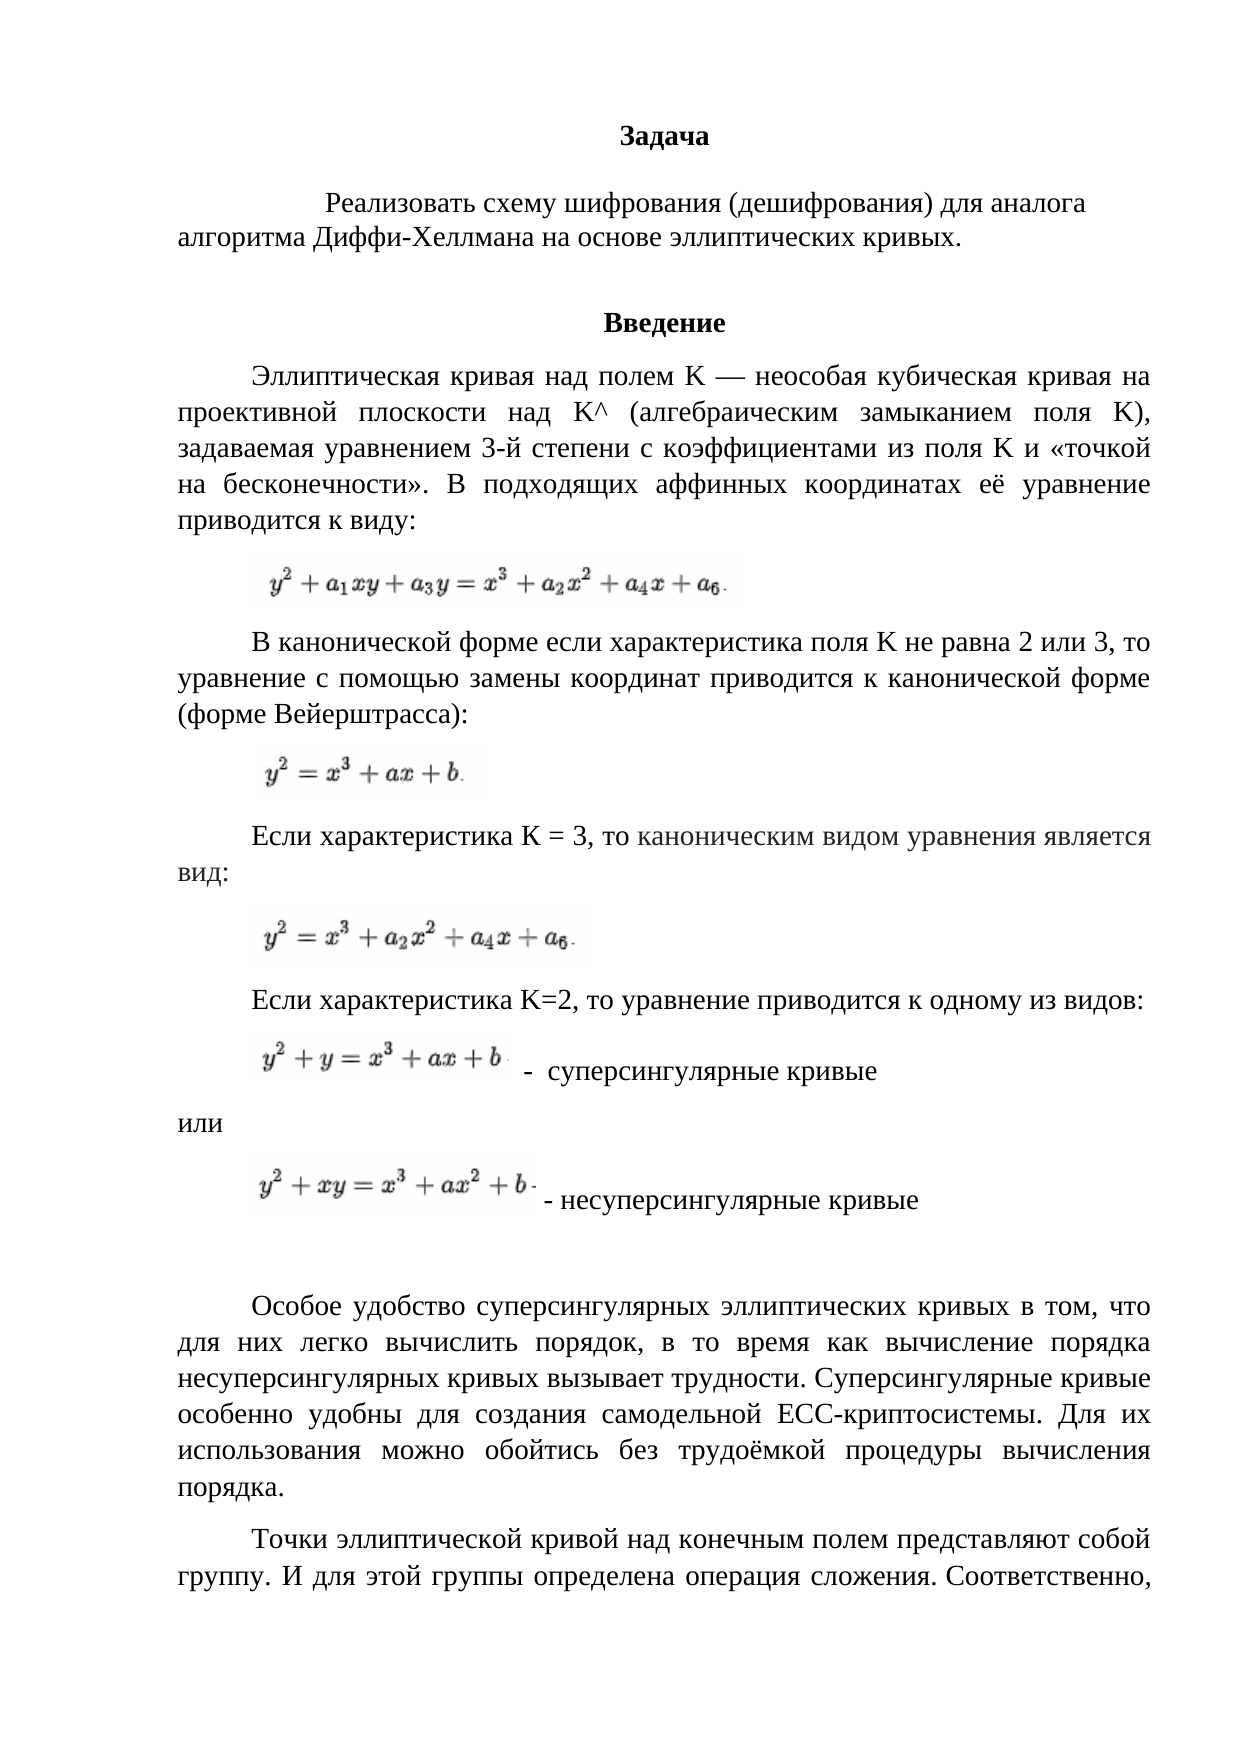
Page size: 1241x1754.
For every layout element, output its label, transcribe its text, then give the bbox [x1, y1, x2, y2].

picture [251, 555, 741, 606]
text В канонической форме если характеристика поля K не равна 2 или 3, то уравнение с помощью замены координат приводится к канонической форме (форме Вейерштрасса): [177, 624, 1152, 730]
text или [177, 1106, 1152, 1139]
text Если характеристика К = 3, то каноническим видом уравнения является вид: [177, 818, 1152, 888]
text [177, 1521, 1152, 1558]
text Введение [177, 305, 1152, 339]
text Особое удобство суперсингулярных эллиптических кривых в том, что для них легко вычислить порядок, в то время как вычисление порядка несуперсингулярных кривых вызывает трудности. Суперсингулярные кривые особенно удобны для создания самодельной ЕСС-криптосистемы. Для их использования можно обойтись без трудоёмкой процедуры вычисления порядка. [177, 1466, 1152, 1502]
picture [251, 1158, 536, 1210]
text Эллиптическая кривая над полем K — неособая кубическая кривая на проективной плоскости над K^ (алгебраическим замыканием поля K), задаваемая уравнением 3-й степени с коэффициентами из поля K и «точкой на бесконечности». В подходящих аффинных координатах её уравнение приводится к виду: [177, 358, 1152, 536]
text Если характеристика K=2, то уравнение приводится к одному из видов: [177, 982, 1152, 1016]
text Задача [177, 118, 1152, 152]
picture [251, 1035, 509, 1080]
picture [251, 907, 588, 964]
text Особое удобство суперсингулярных эллиптических кривых в том, что для них легко вычислить порядок, в то время как вычисление порядка несуперсингулярных кривых вызывает трудности. Суперсингулярные кривые особенно удобны для создания самодельной ЕСС-криптосистемы. Для их использования можно обойтись без трудоёмкой процедуры вычисления порядка. [177, 1288, 1152, 1324]
text - суперсингулярные кривые [177, 1035, 1152, 1086]
text Реализовать схему шифрования (дешифрования) для аналога алгоритма Диффи-Хеллмана на основе эллиптических кривых. [177, 185, 1152, 252]
picture [256, 749, 487, 800]
